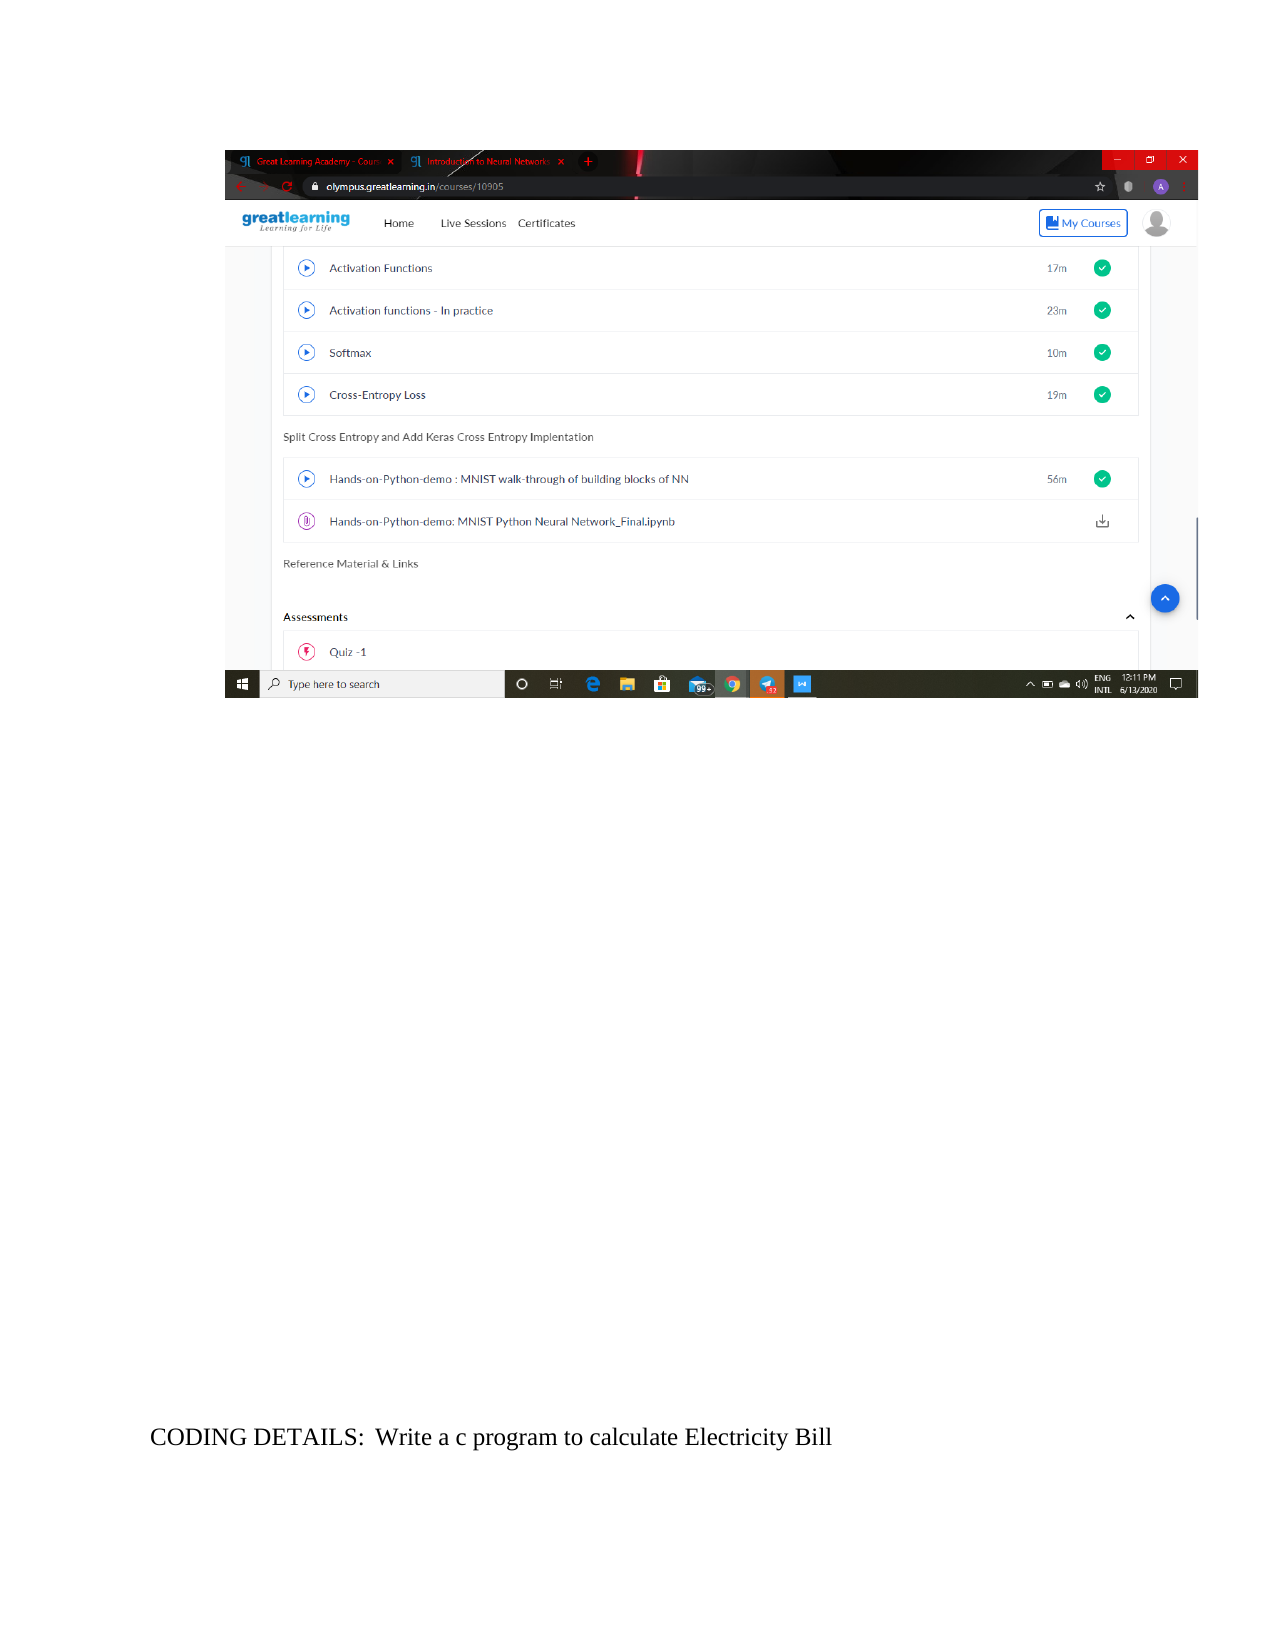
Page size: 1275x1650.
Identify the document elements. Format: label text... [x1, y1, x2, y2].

text CODING DETAILS: Write a c program to calculate Electricity Bill [150, 1422, 1125, 1451]
picture [225, 150, 1199, 698]
